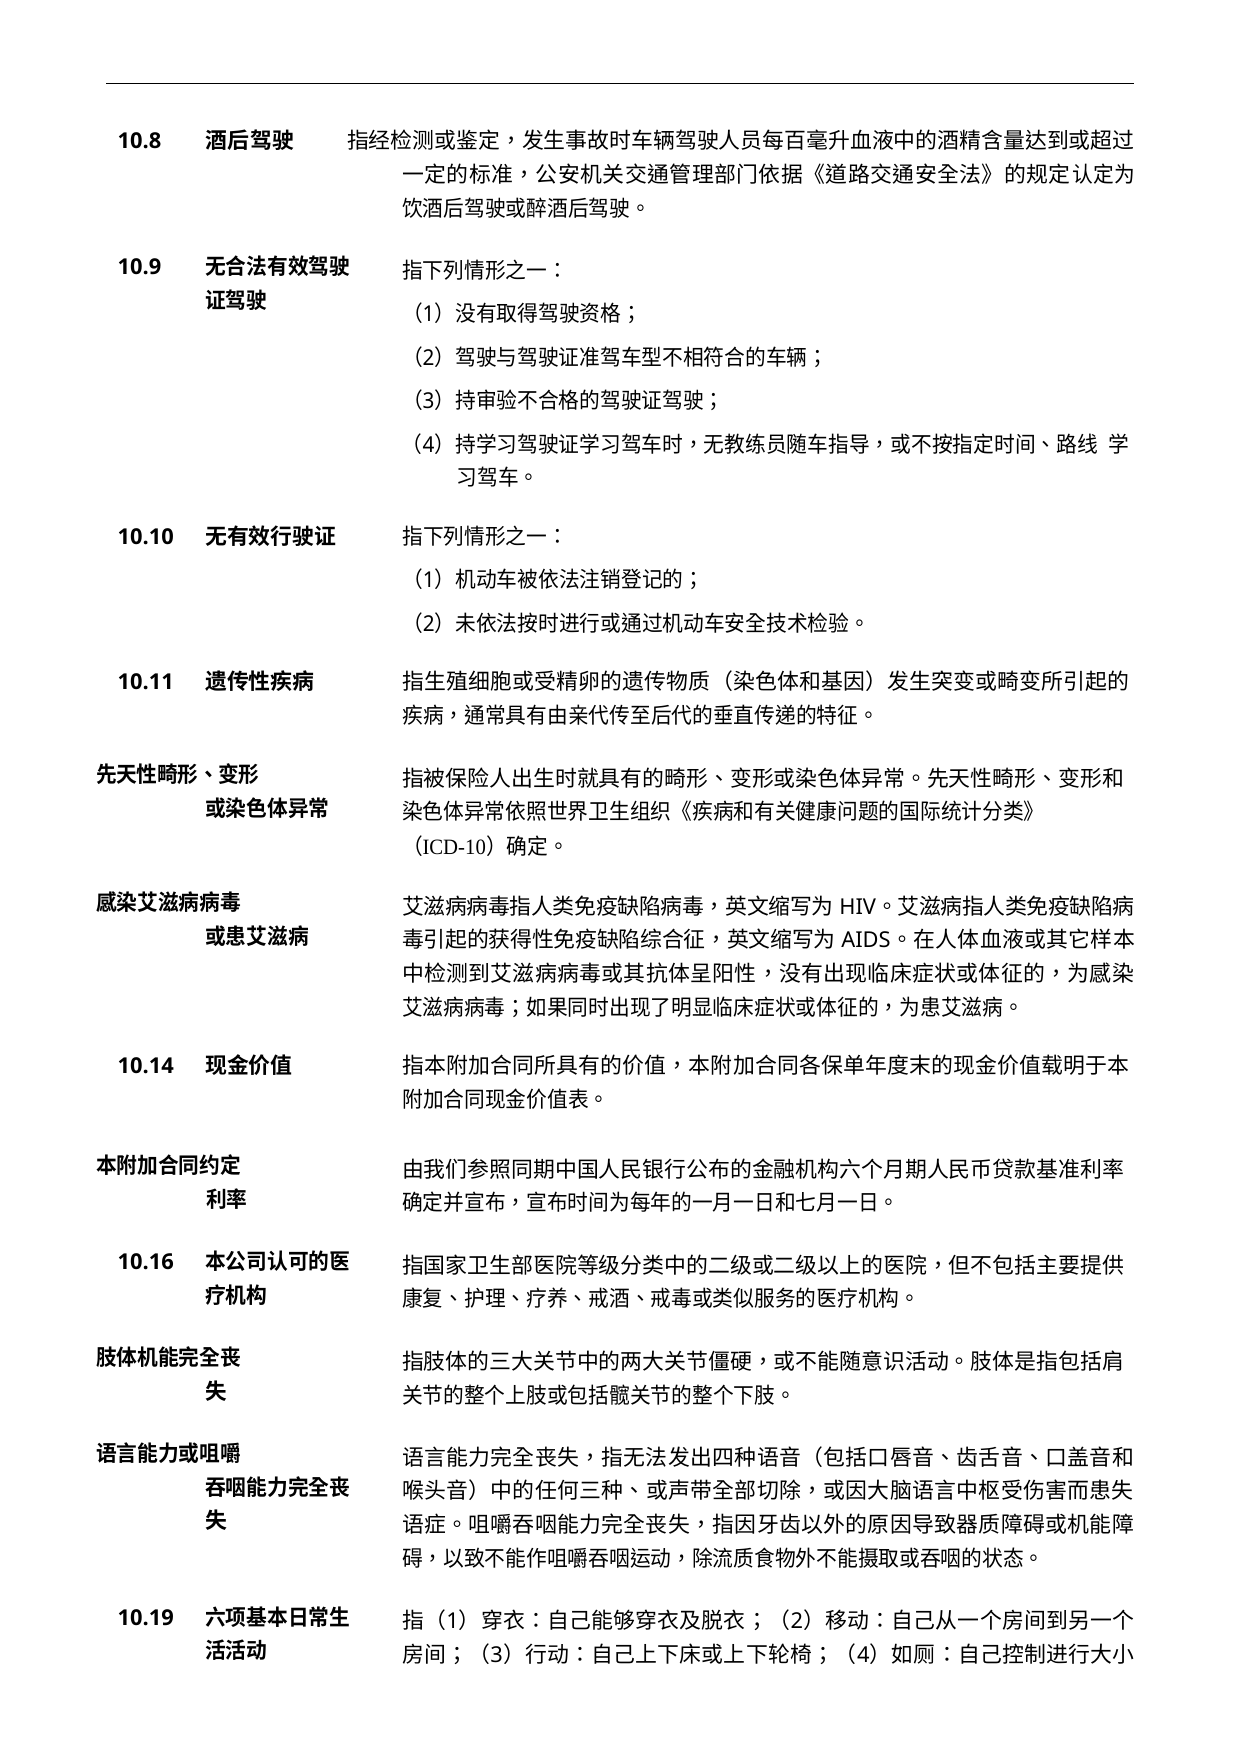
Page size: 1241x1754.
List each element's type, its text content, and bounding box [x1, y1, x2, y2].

subtitle 先天性畸形、变形 [117, 759, 379, 789]
text （2）未依法按时进行或通过机动车安全技术检验。 [402, 608, 1146, 638]
subtitle 无合法有效驾驶证驾驶 [117, 251, 358, 315]
text （1）没有取得驾驶资格； [402, 298, 1146, 328]
text 吞咽能力完全丧失 [205, 1472, 358, 1535]
list 现金价值 指本附加合同所具有的价值，本附加合同各保单年度末的现金价值载明于本 附加合同现金价值表。 [117, 1051, 1135, 1114]
text 指被保险人出生时就具有的畸形、变形或染色体异常。先天性畸形、变形和染色体异常依照世界卫生组织《疾病和有关健康问题的国际统计分类》 [402, 763, 1135, 826]
text 指国家卫生部医院等级分类中的二级或二级以上的医院，但不包括主要提供康复、护理、疗养、戒酒、戒毒或类似服务的医疗机构。 [402, 1250, 1135, 1313]
subtitle 本公司认可的医疗机构 [117, 1246, 358, 1309]
subtitle 语言能力或咀嚼 [117, 1438, 358, 1468]
text （ICD-10）确定。 [402, 831, 1146, 861]
text 由我们参照同期中国人民银行公布的金融机构六个月期人民币贷款基准利率确定并宣布，宣布时间为每年的一月一日和七月一日。 [402, 1153, 1135, 1217]
text 指肢体的三大关节中的两大关节僵硬，或不能随意识活动。肢体是指包括肩关节的整个上肢或包括髋关节的整个下肢。 [402, 1346, 1135, 1409]
text 指（1）穿衣：自己能够穿衣及脱衣；（2）移动：自己从一个房间到另一个房间；（3）行动：自己上下床或上下轮椅；（4）如厕：自己控制进行大小便；（5）进食：自己从已准备好的碗或碟中取食物放入口中；（6）洗澡： [402, 1605, 1135, 1669]
text （3）持审验不合格的驾驶证驾驶； [402, 385, 1146, 415]
text （1）机动车被依法注销登记的； [402, 564, 1146, 594]
text 或患艾滋病 [205, 921, 358, 950]
list 无有效行驶证 指下列情形之一： [117, 521, 1146, 551]
subtitle 六项基本日常生活活动 [117, 1602, 358, 1665]
text （4）持学习驾驶证学习驾车时，无教练员随车指导，或不按指定时间、路线 学习驾车。 [402, 428, 1135, 492]
text 利率 [204, 1183, 250, 1213]
text 失 [96, 1376, 336, 1406]
list 遗传性疾病 指生殖细胞或受精卵的遗传物质（染色体和基因）发生突变或畸变所引起的 疾病，通常具有由亲代传至后代的垂直传递的特征。 [117, 666, 1135, 730]
list 酒后驾驶 指经检测或鉴定，发生事故时车辆驾驶人员每百毫升血液中的酒精含量达到或超过一定的标准，公安机关交通管理部门依据《道路交通安全法》的规定认定为饮酒后驾驶或醉酒后驾驶。 [117, 125, 1135, 222]
subtitle 感染艾滋病病毒 [117, 887, 358, 917]
text 语言能力完全丧失，指无法发出四种语音（包括口唇音、齿舌音、口盖音和喉头音）中的任何三种、或声带全部切除，或因大脑语言中枢受伤害而患失语症。咀嚼吞咽能力完全丧失，指因牙齿以外的原因导致器质障碍或机能障碍，以致不能作咀嚼吞咽运动，除流质食物外不能摄取或吞咽的状态。 [402, 1442, 1135, 1572]
text 艾滋病病毒指人类免疫缺陷病毒，英文缩写为 HIV。艾滋病指人类免疫缺陷病毒引起的获得性免疫缺陷综合征，英文缩写为 AIDS。在人体血液或其它样本中检测到艾滋病病毒或其抗体呈阳性，没有出现临床症状或体征的，为感染艾滋病病毒；如果同时出现了明显临床症状或体征的，为患艾滋病。 [402, 891, 1135, 1021]
text 指下列情形之一： [402, 255, 1146, 285]
subtitle 肢体机能完全丧 [117, 1342, 358, 1372]
subtitle 本附加合同约定 [117, 1150, 358, 1180]
text 或染色体异常 [205, 793, 379, 822]
text （2）驾驶与驾驶证准驾车型不相符合的车辆； [402, 342, 1146, 371]
